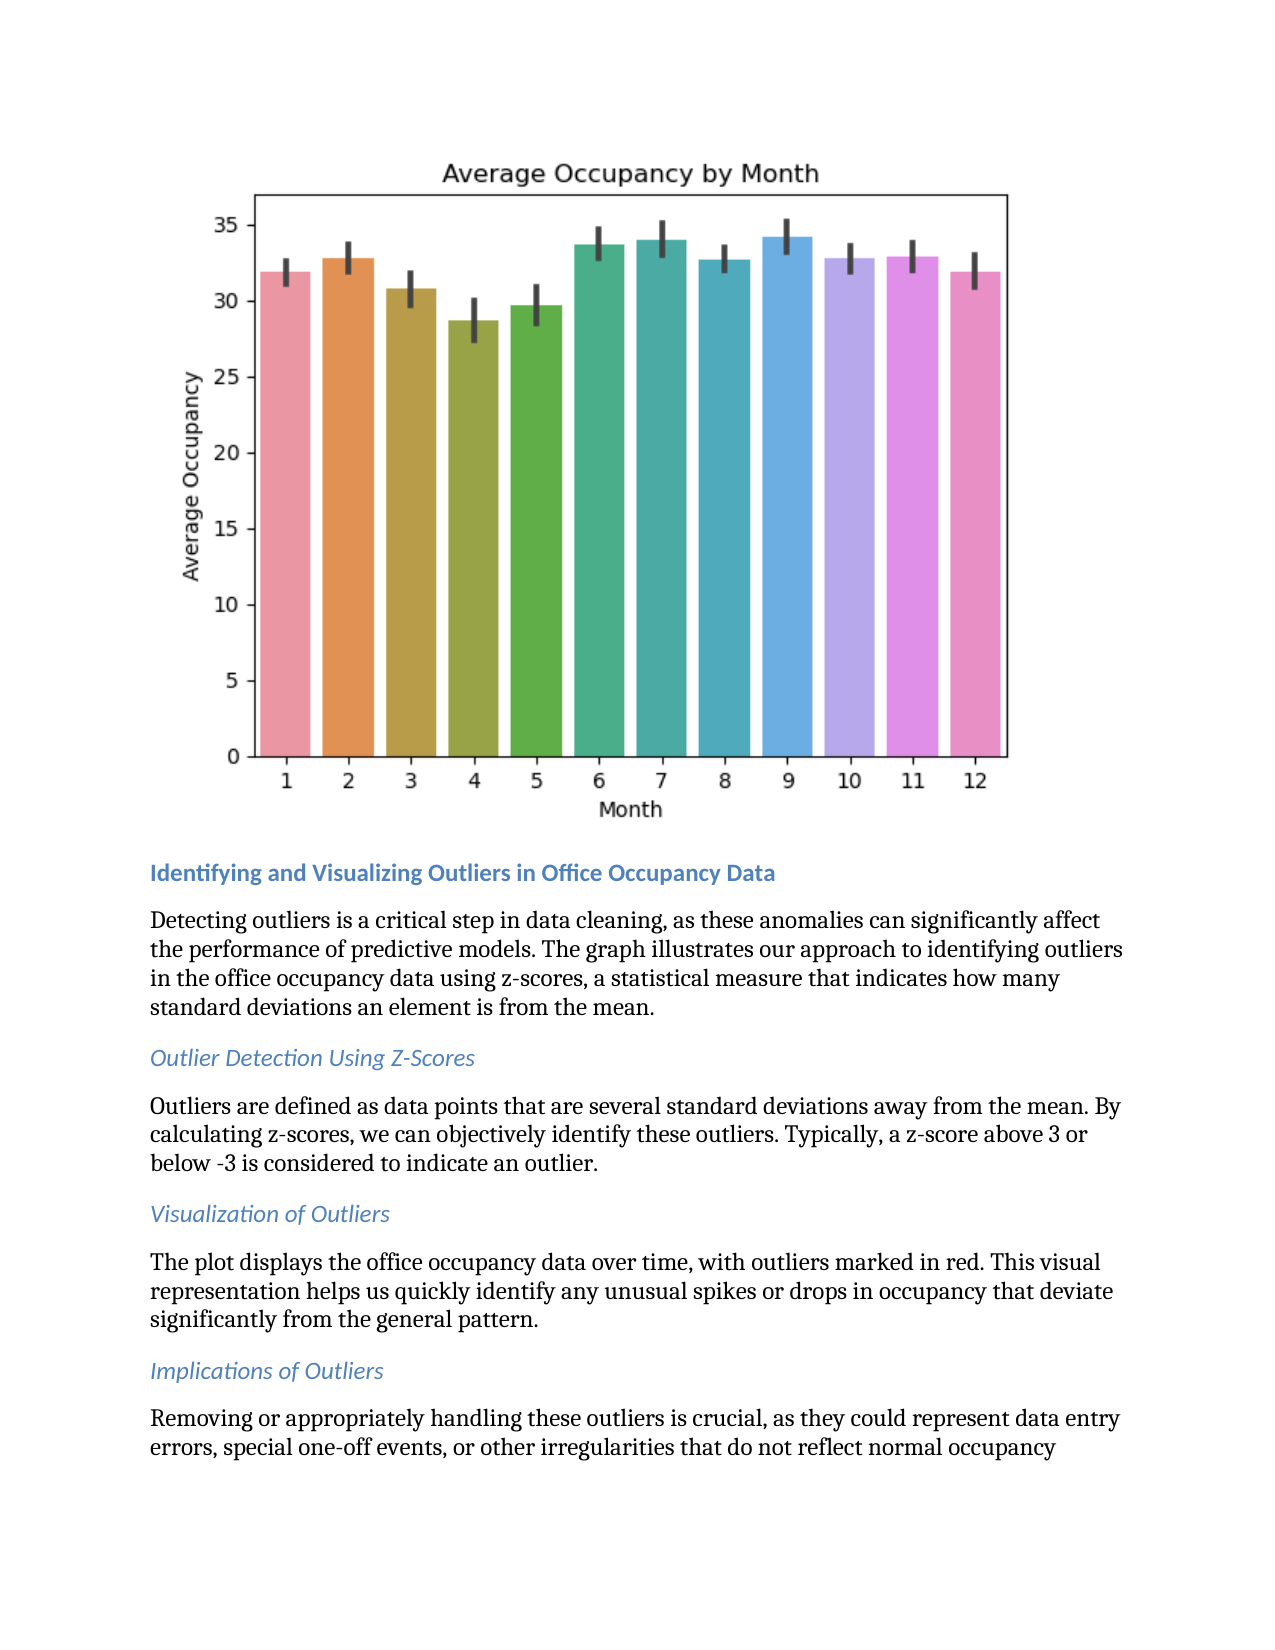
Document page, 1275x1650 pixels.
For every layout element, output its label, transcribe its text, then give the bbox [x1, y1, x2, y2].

subtitle Identifying and Visualizing Outliers in Office Occupancy Data [150, 857, 1125, 888]
text Outliers are defined as data points that are several standard deviations away from the mean. By calculating z-scores, we can objectively identify these outliers. Typically, a z-score above 3 or below -3 is considered to indicate an outlier. [150, 1092, 1125, 1178]
text The plot displays the office occupancy data over time, with outliers marked in red. This visual representation helps us quickly identify any unusual spikes or drops in occupancy that deviate significantly from the general pattern. [150, 1248, 1125, 1334]
subtitle Implications of Outliers [150, 1355, 1125, 1386]
text Detecting outliers is a critical step in data cleaning, as these anomalies can significantly affect the performance of predictive models. The graph illustrates our approach to identifying outliers in the office occupancy data using z-scores, a statistical measure that indicates how many standard deviations an element is from the mean. [150, 906, 1125, 1021]
subtitle Visualization of Outliers [150, 1199, 1125, 1229]
subtitle Outlier Detection Using Z-Scores [150, 1042, 1125, 1073]
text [150, 1404, 1125, 1462]
picture [168, 150, 1022, 837]
